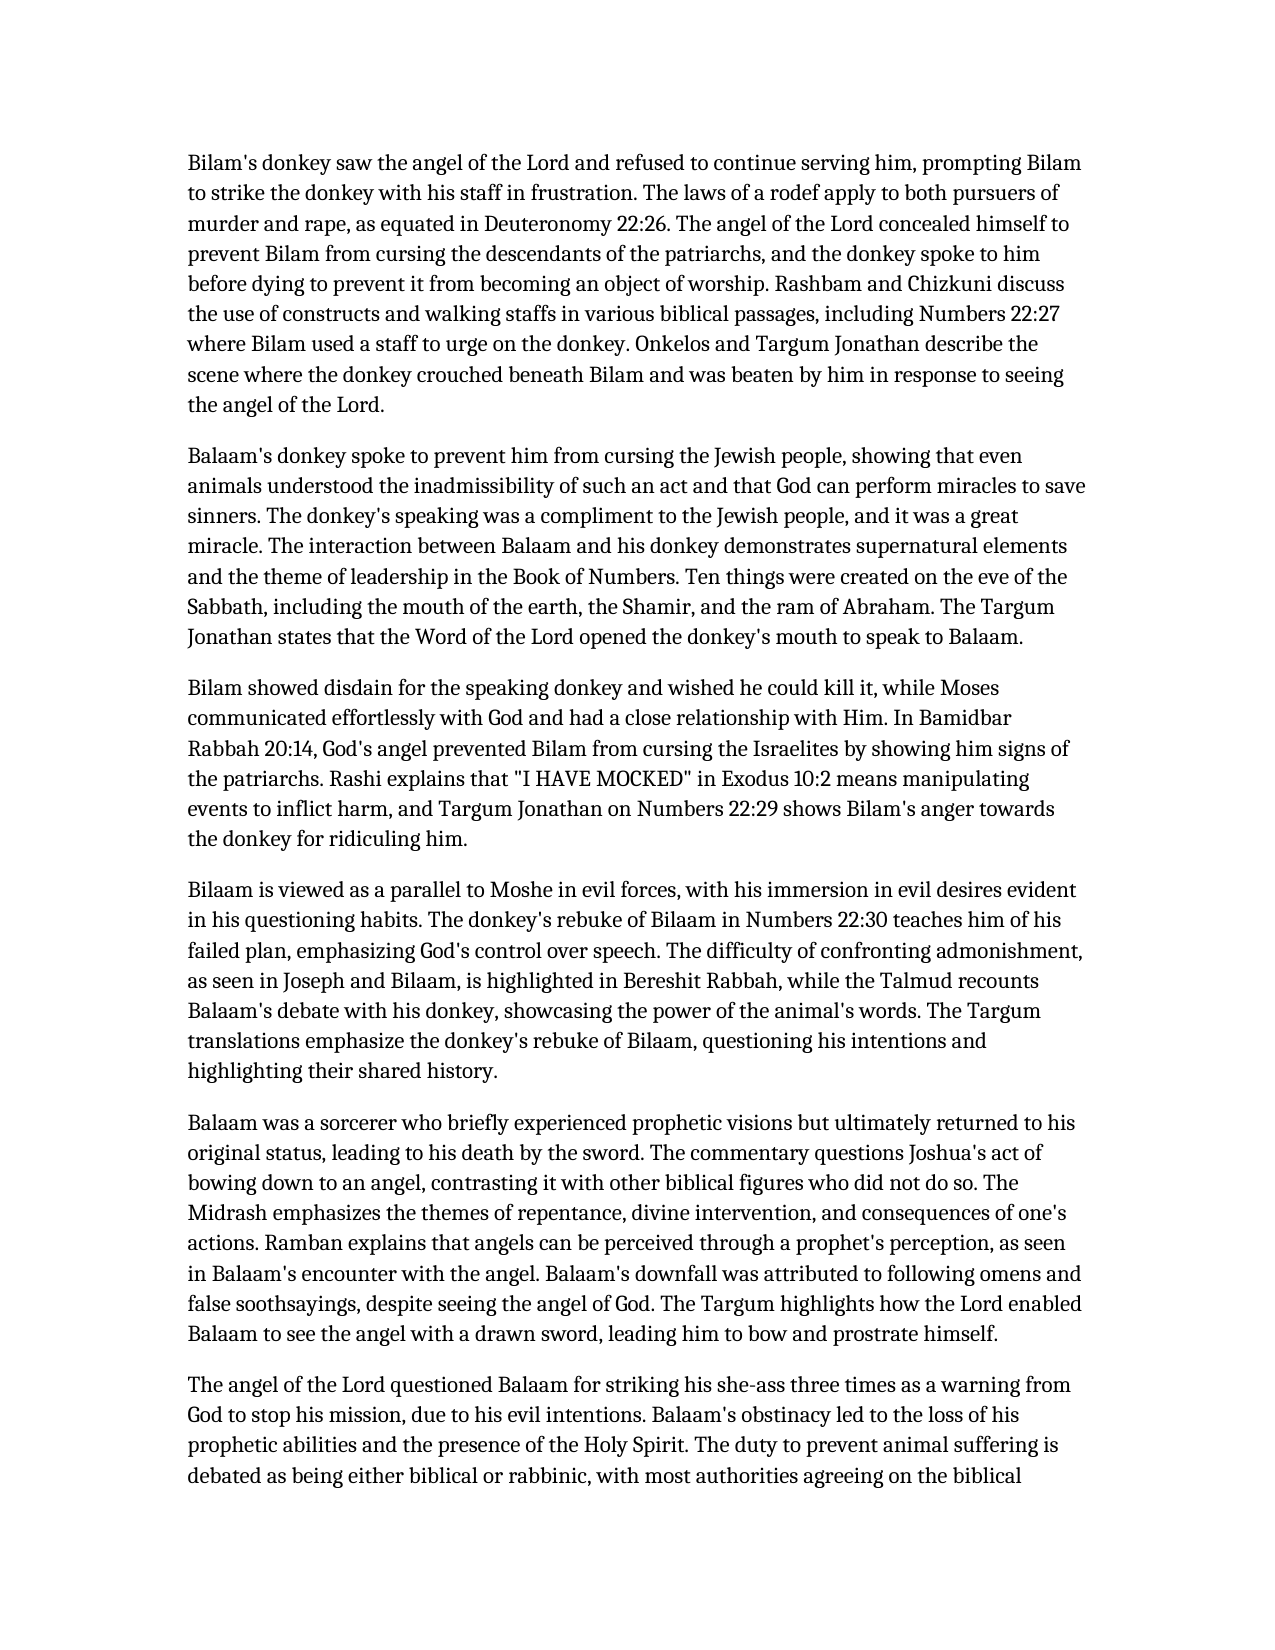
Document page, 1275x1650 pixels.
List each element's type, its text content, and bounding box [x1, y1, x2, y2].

text Bilam's donkey saw the angel of the Lord and refused to continue serving him, prompting Bilam to strike the donkey with his staff in frustration. The laws of a rodef apply to both pursuers of murder and rape, as equated in Deuteronomy 22:26. The angel of the Lord concealed himself to prevent Bilam from cursing the descendants of the patriarchs, and the donkey spoke to him before dying to prevent it from becoming an object of worship. Rashbam and Chizkuni discuss the use of constructs and walking staffs in various biblical passages, including Numbers 22:27 where Bilam used a staff to urge on the donkey. Onkelos and Targum Jonathan describe the scene where the donkey crouched beneath Bilam and was beaten by him in response to seeing the angel of the Lord. [187, 150, 1087, 418]
text Balaam was a sorcerer who briefly experienced prophetic visions but ultimately returned to his original status, leading to his death by the sword. The commentary questions Joshua's act of bowing down to an angel, contrasting it with other biblical figures who did not do so. The Midrash emphasizes the themes of repentance, divine intervention, and consequences of one's actions. Ramban explains that angels can be perceived through a prophet's perception, as seen in Balaam's encounter with the angel. Balaam's downfall was attributed to following omens and false soothsayings, despite seeing the angel of God. The Targum highlights how the Lord enabled Balaam to see the angel with a drawn sword, leading him to bow and prostrate himself. [187, 1109, 1087, 1347]
text Bilaam is viewed as a parallel to Moshe in evil forces, with his immersion in evil desires evident in his questioning habits. The donkey's rebuke of Bilaam in Numbers 22:30 teaches him of his failed plan, emphasizing God's control over speech. The difficulty of confronting admonishment, as seen in Joseph and Bilaam, is highlighted in Bereshit Rabbah, while the Talmud recounts Balaam's debate with his donkey, showcasing the power of the animal's words. The Targum translations emphasize the donkey's rebuke of Bilaam, questioning his intentions and highlighting their shared history. [187, 877, 1087, 1085]
text Balaam's donkey spoke to prevent him from cursing the Jewish people, showing that even animals understood the inadmissibility of such an act and that God can perform miracles to save sinners. The donkey's speaking was a compliment to the Jewish people, and it was a great miracle. The interaction between Balaam and his donkey demonstrates supernatural elements and the theme of leadership in the Book of Numbers. Ten things were created on the eve of the Sabbath, including the mouth of the earth, the Shamir, and the ram of Abraham. The Targum Jonathan states that the Word of the Lord opened the donkey's mouth to speak to Balaam. [187, 443, 1087, 650]
text Bilam showed disdain for the speaking donkey and wished he could kill it, while Moses communicated effortlessly with God and had a close relationship with Him. In Bamidbar Rabbah 20:14, God's angel prevented Bilam from cursing the Israelites by showing him signs of the patriarchs. Rashi explains that "I HAVE MOCKED" in Exodus 10:2 means manipulating events to inflict harm, and Targum Jonathan on Numbers 22:29 shows Bilam's anger towards the donkey for ridiculing him. [187, 675, 1087, 852]
